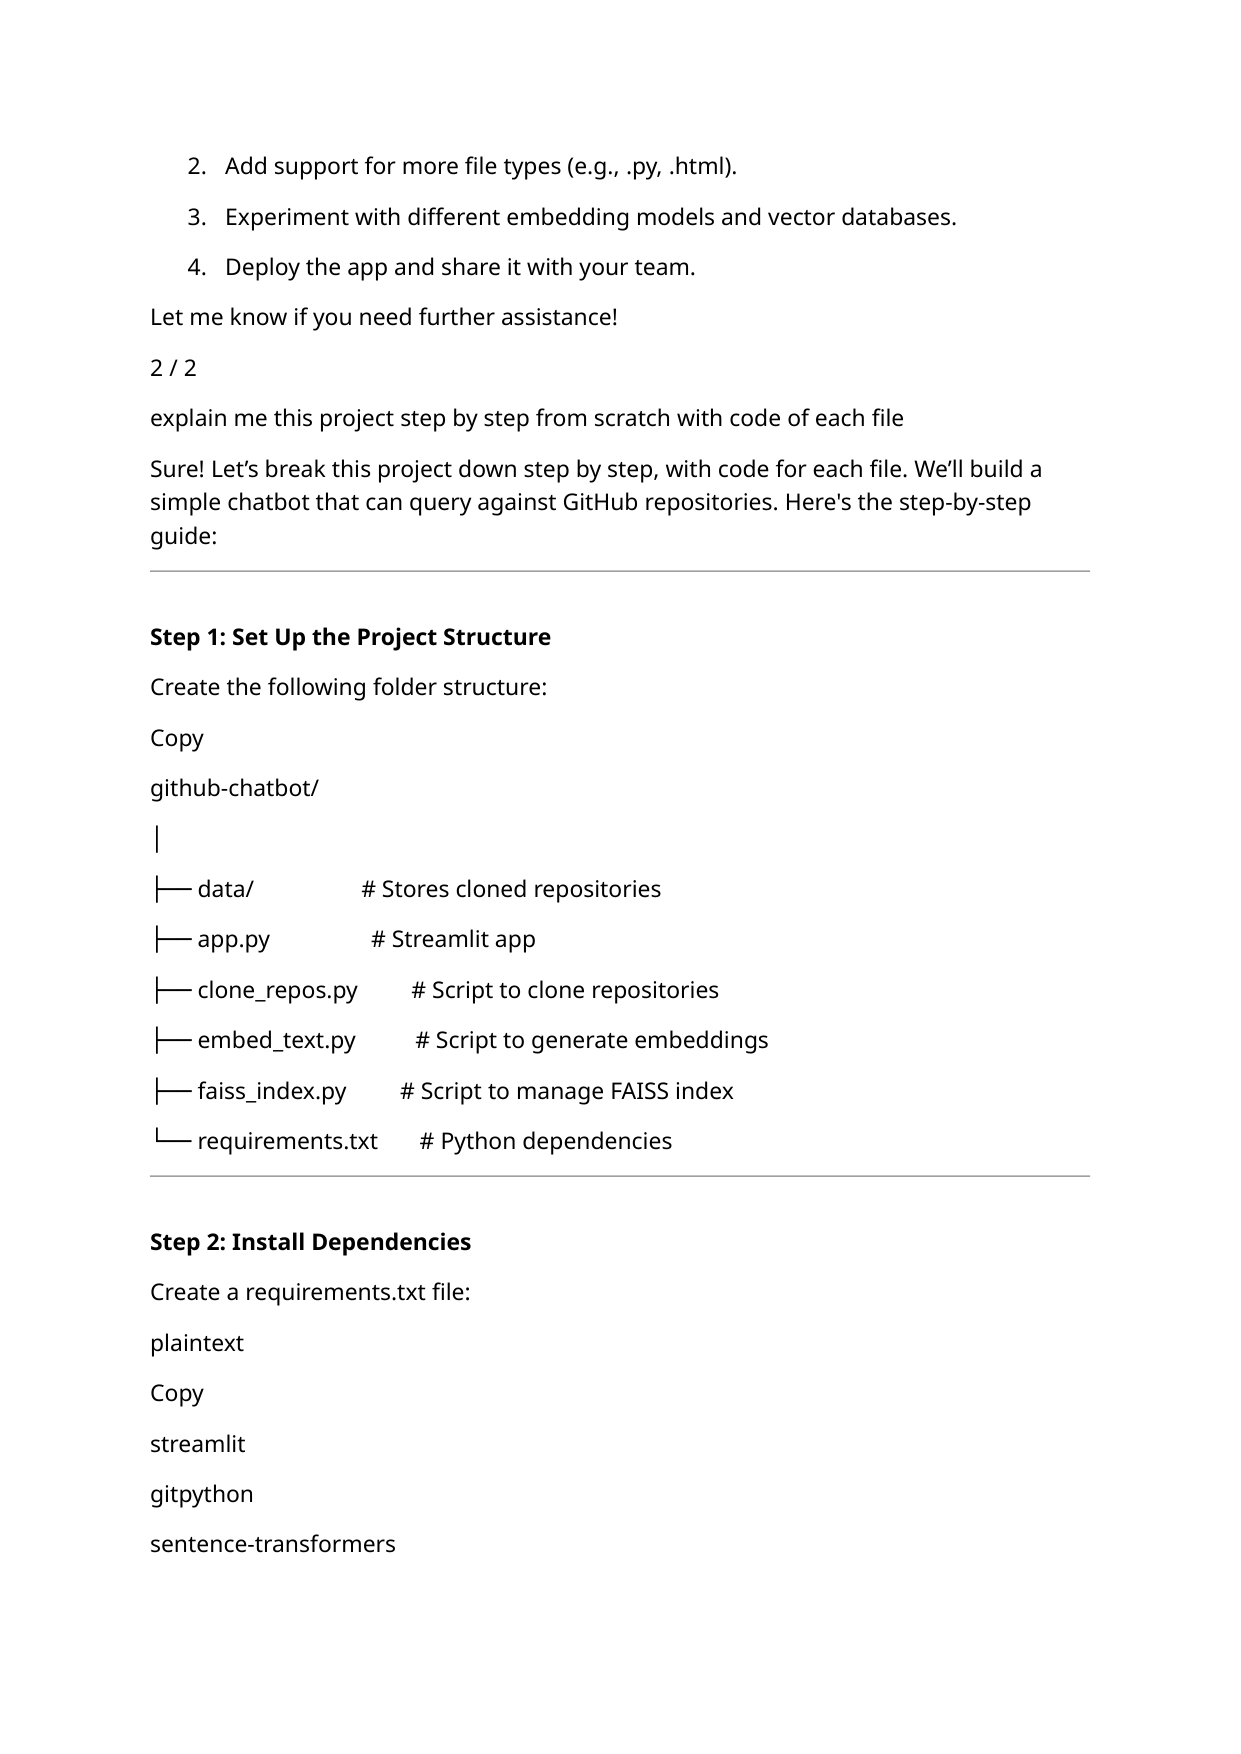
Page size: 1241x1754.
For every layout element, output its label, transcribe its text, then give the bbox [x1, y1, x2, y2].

text plaintext [150, 1327, 1090, 1358]
text 2 / 2 [150, 352, 1090, 383]
text ├── faiss_index.py # Script to manage FAISS index [150, 1074, 1090, 1106]
text Step 2: Install Dependencies [150, 1226, 1090, 1257]
text ├── embed_text.py # Script to generate embeddings [150, 1024, 1090, 1055]
text Copy [150, 1377, 1090, 1408]
text ├── data/ # Stores cloned repositories [150, 873, 1090, 904]
list Add support for more file types (e.g., .py, .html). [187, 150, 1090, 181]
text gitpython [150, 1478, 1090, 1509]
text sentence-transformers [150, 1528, 1090, 1559]
text │ [150, 822, 1090, 854]
list Deploy the app and share it with your team. [187, 251, 1090, 282]
text ├── app.py # Streamlit app [150, 923, 1090, 954]
text Copy [150, 722, 1090, 753]
text Step 1: Set Up the Project Structure [150, 621, 1090, 652]
text ├── clone_repos.py # Script to clone repositories [150, 974, 1090, 1005]
text └── requirements.txt # Python dependencies [150, 1125, 1090, 1156]
text Create a requirements.txt file: [150, 1276, 1090, 1307]
text streamlit [150, 1427, 1090, 1459]
text Let me know if you need further assistance! [150, 301, 1090, 332]
list Experiment with different embedding models and vector databases. [187, 200, 1090, 232]
text github-chatbot/ [150, 772, 1090, 803]
text Sure! Let’s break this project down step by step, with code for each file. We’ll build a simple chatbot that can query against GitHub repositories. Here's the step-by-step guide: [150, 452, 1090, 551]
text Create the following folder structure: [150, 671, 1090, 702]
text explain me this project step by step from scratch with code of each file [150, 402, 1090, 433]
